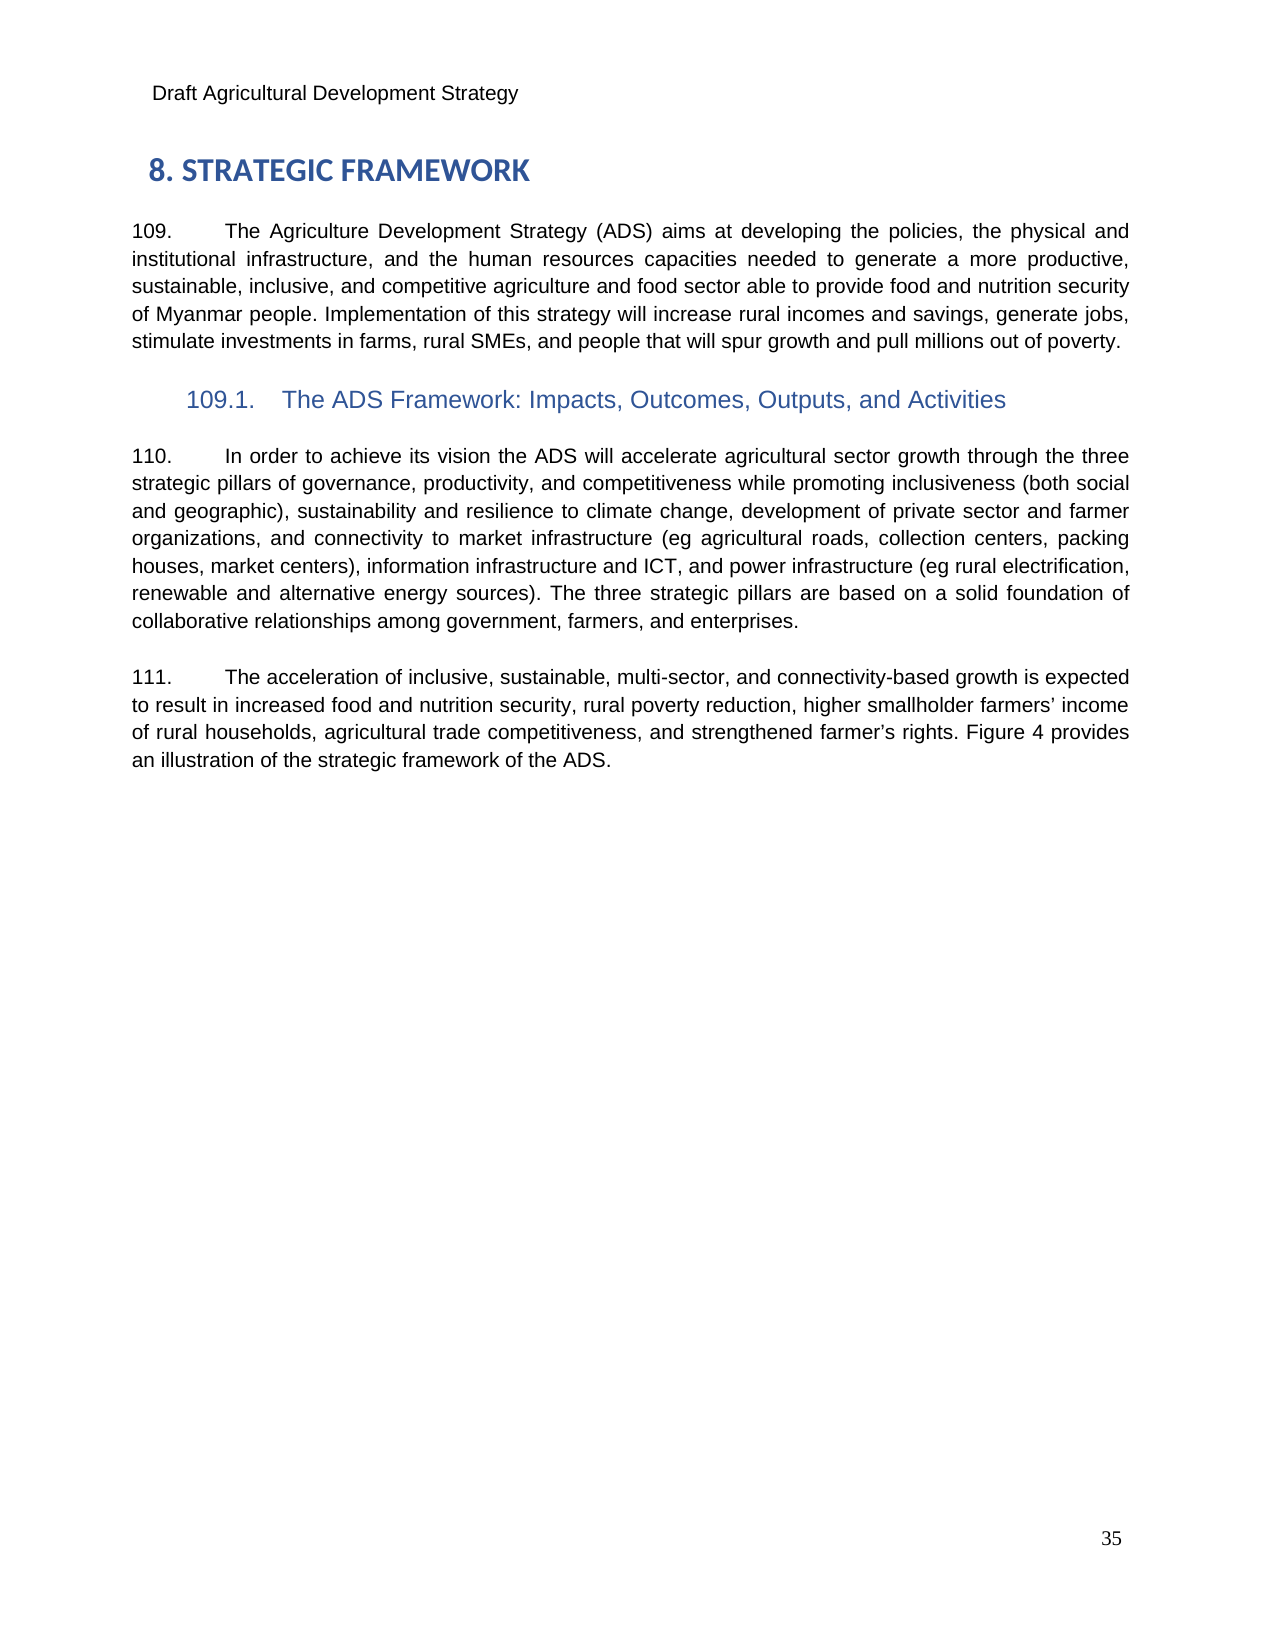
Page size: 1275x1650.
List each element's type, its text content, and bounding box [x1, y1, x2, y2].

list In order to achieve its vision the ADS will accelerate agricultural sector growth through the three strategic pillars of governance, productivity, and competitiveness while promoting inclusiveness (both social and geographic), sustainability and resilience to climate change, development of private sector and farmer organizations, and connectivity to market infrastructure (eg agricultural roads, collection centers, packing houses, market centers), information infrastructure and ICT, and power infrastructure (eg rural electrification, renewable and alternative energy sources). The three strategic pillars are based on a solid foundation of collaborative relationships among government, farmers, and enterprises. [132, 443, 1131, 632]
list The acceleration of inclusive, sustainable, multi-sector, and connectivity-based growth is expected to result in increased food and nutrition security, rural poverty reduction, higher smallholder farmers’ income of rural households, agricultural trade competitiveness, and strengthened farmer’s rights. Figure 4 provides an illustration of the strategic framework of the ADS. [132, 665, 1131, 772]
subtitle 8. STRATEGIC FRAMEWORK [132, 149, 1131, 190]
list The Agriculture Development Strategy (ADS) aims at developing the policies, the physical and institutional infrastructure, and the human resources capacities needed to generate a more productive, sustainable, inclusive, and competitive agriculture and food sector able to provide food and nutrition security of Myanmar people. Implementation of this strategy will increase rural incomes and savings, generate jobs, stimulate investments in farms, rural SMEs, and people that will spur growth and pull millions out of poverty. [132, 219, 1131, 353]
subtitle The ADS Framework: Impacts, Outcomes, Outputs, and Activities [132, 386, 1131, 414]
